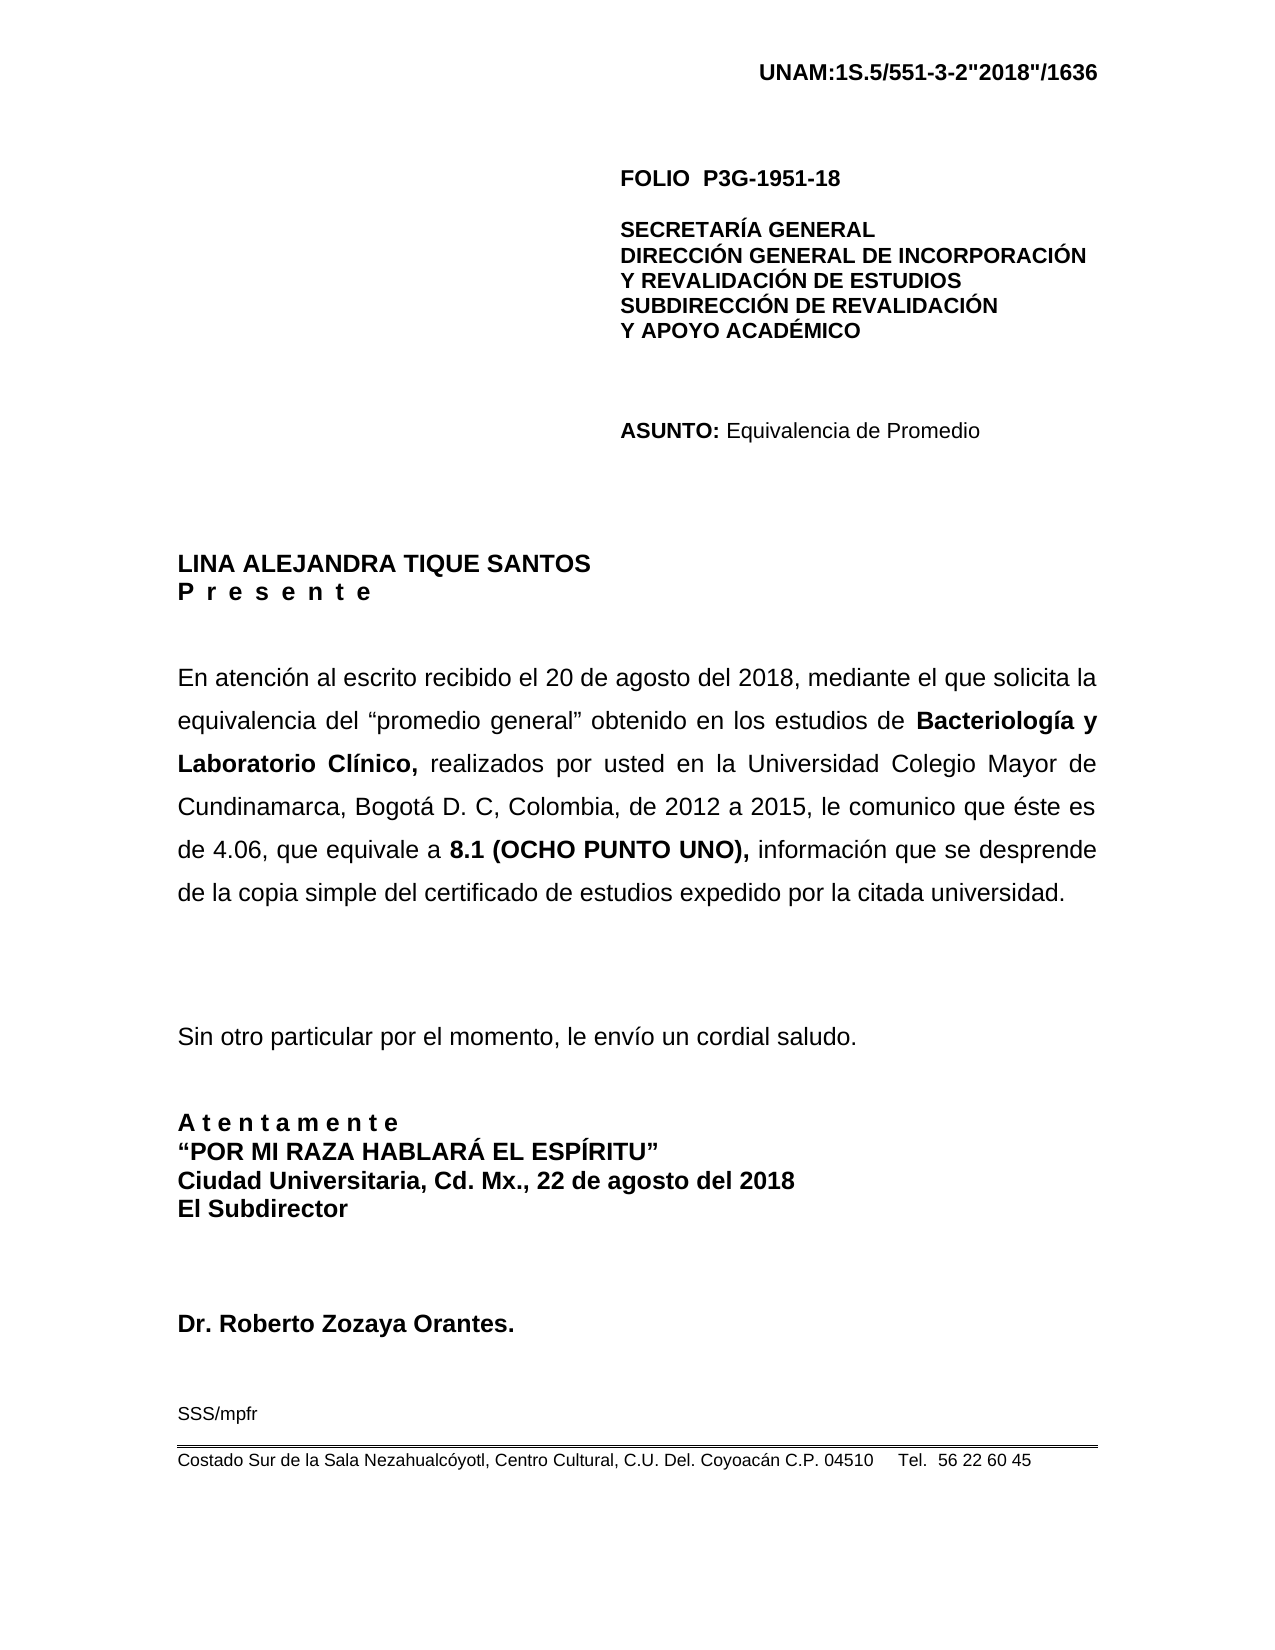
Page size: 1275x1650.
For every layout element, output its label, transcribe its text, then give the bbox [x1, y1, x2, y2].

text Y APOYO ACADÉMICO [620, 318, 1098, 343]
text SSS/mpfr [177, 1403, 1098, 1424]
subtitle El Subdirector [177, 1194, 1093, 1223]
text SECRETARÍA GENERAL [620, 217, 1098, 242]
text UNAM:1S.5/551-3-2"2018"/1636 [646, 59, 1098, 86]
text LINA ALEJANDRA TIQUE SANTOS [177, 549, 1098, 577]
text Dr. Roberto Zozaya Orantes. [177, 1309, 1098, 1338]
text Sin otro particular por el momento, le envío un cordial saludo. [177, 1022, 1092, 1051]
text En atención al escrito recibido el 20 de agosto del 2018, mediante el que solicita la equivalencia del “promedio general” obtenido en los estudios de Bacteriología y Laboratorio Clínico, realizados por usted en la Universidad Colegio Mayor de Cundinamarca, Bogotá D. C, Colombia, de 2012 a 2015, le comunico que éste es de 4.06, que equivale a 8.1 (OCHO PUNTO UNO), información que se desprende de la copia simple del certificado de estudios expedido por la citada universidad. [177, 662, 1098, 907]
text ASUNTO: Equivalencia de Promedio [620, 418, 1098, 443]
text FOLIO P3G-1951-18 [620, 164, 1098, 191]
text SUBDIRECCIÓN DE REVALIDACIÓN [620, 293, 1098, 318]
text DIRECCIÓN GENERAL DE INCORPORACIÓN [620, 242, 1098, 268]
text Presente [177, 577, 1098, 606]
text Ciudad Universitaria, Cd. Mx., 22 de agosto del 2018 [177, 1166, 1093, 1194]
text Y REVALIDACIÓN DE ESTUDIOS [620, 268, 1098, 293]
text “POR MI RAZA HABLARÁ EL ESPÍRITU” [177, 1137, 1093, 1166]
text Costado Sur de , Centro Cultural, C.U. Del. Coyoacán C.P. 04510 Tel. 56 22 60 45 [177, 1448, 1098, 1470]
subtitle A t e n t a m e n t e [177, 1108, 1093, 1137]
